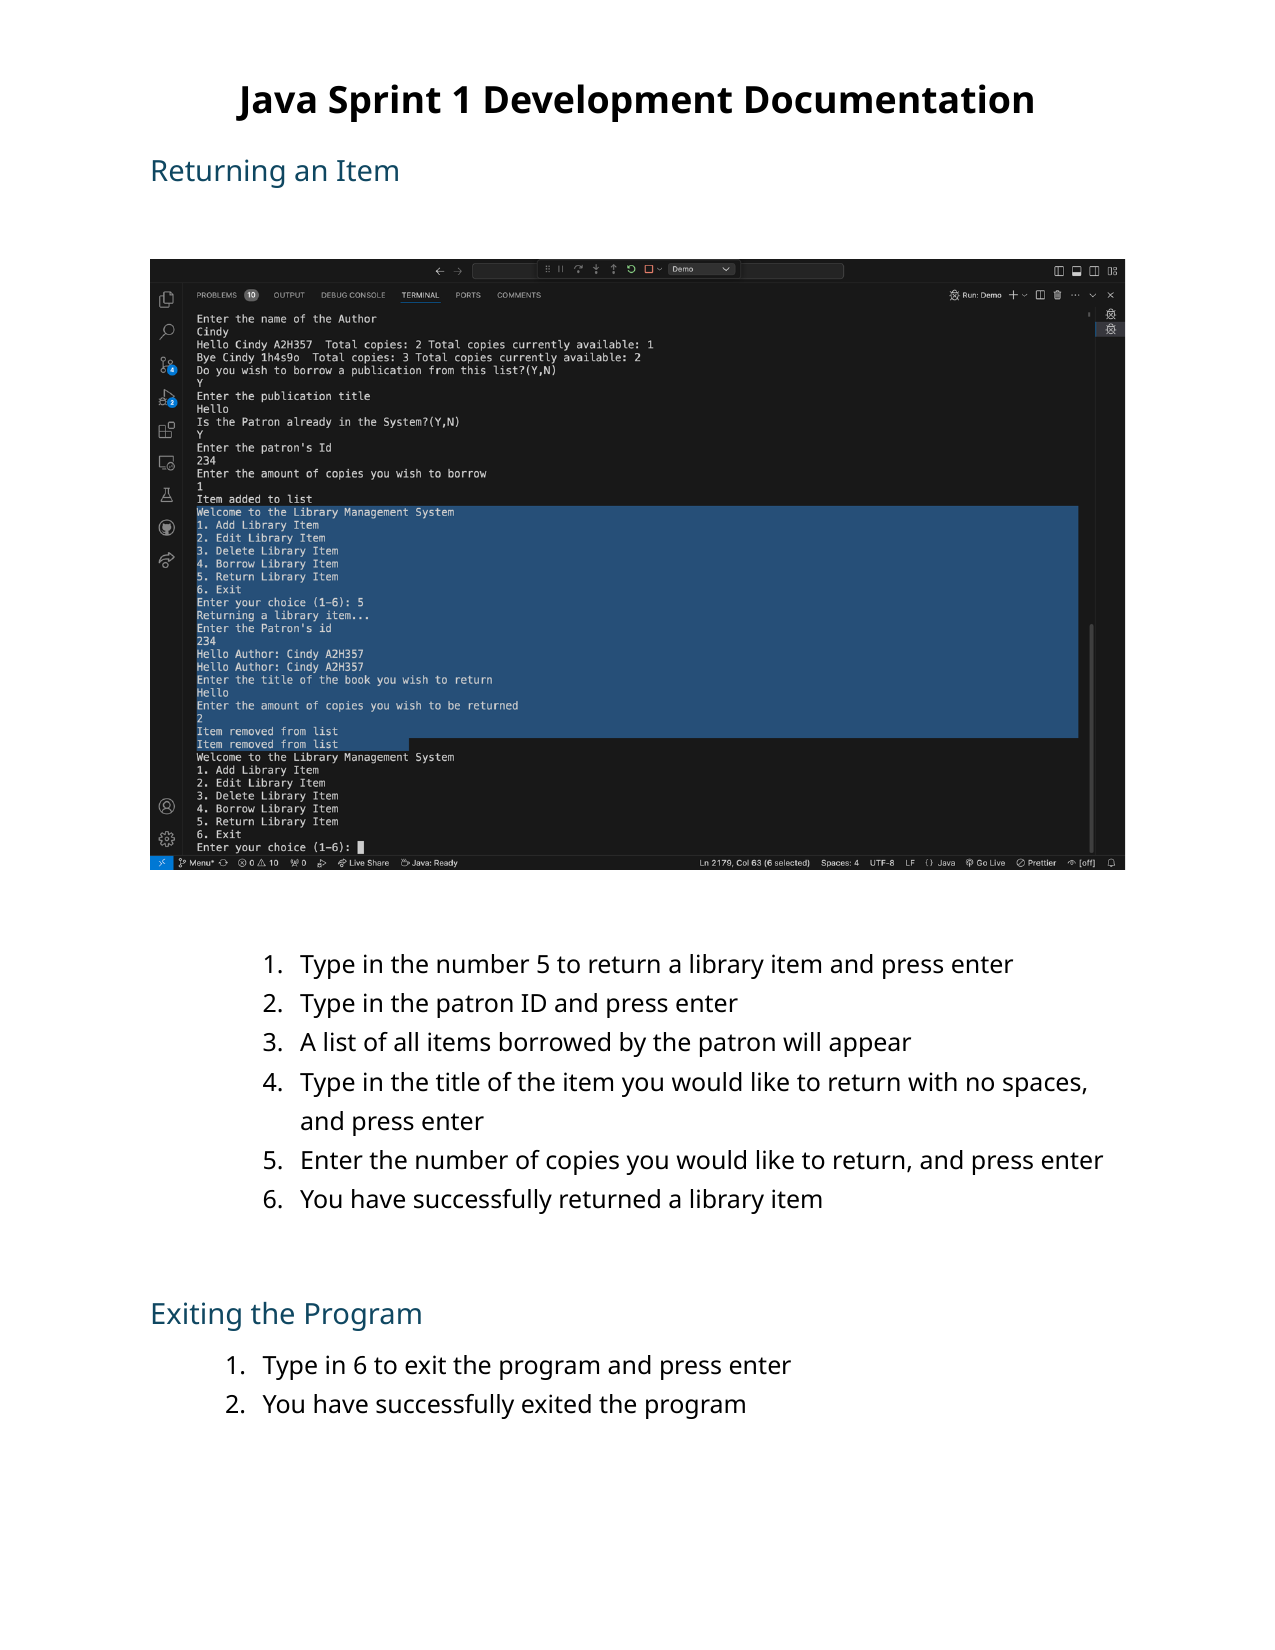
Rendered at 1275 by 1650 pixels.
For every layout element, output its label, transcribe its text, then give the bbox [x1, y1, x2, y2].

picture [150, 259, 1125, 870]
list A list of all items borrowed by the patron will appear [262, 1025, 1125, 1059]
list Type in the patron ID and press enter [262, 986, 1125, 1020]
list Type in the number 5 to return a library item and press enter [262, 947, 1125, 981]
list Type in the title of the item you would like to return with no spaces, and press enter [262, 1064, 1125, 1137]
list Enter the number of copies you would like to return, and press enter [262, 1143, 1125, 1177]
list You have successfully exited the program [225, 1387, 1125, 1421]
subtitle Returning an Item [150, 150, 1125, 190]
list You have successfully returned a library item [262, 1182, 1125, 1216]
subtitle Exiting the Program [150, 1293, 1125, 1333]
list Type in 6 to exit the program and press enter [225, 1347, 1125, 1381]
